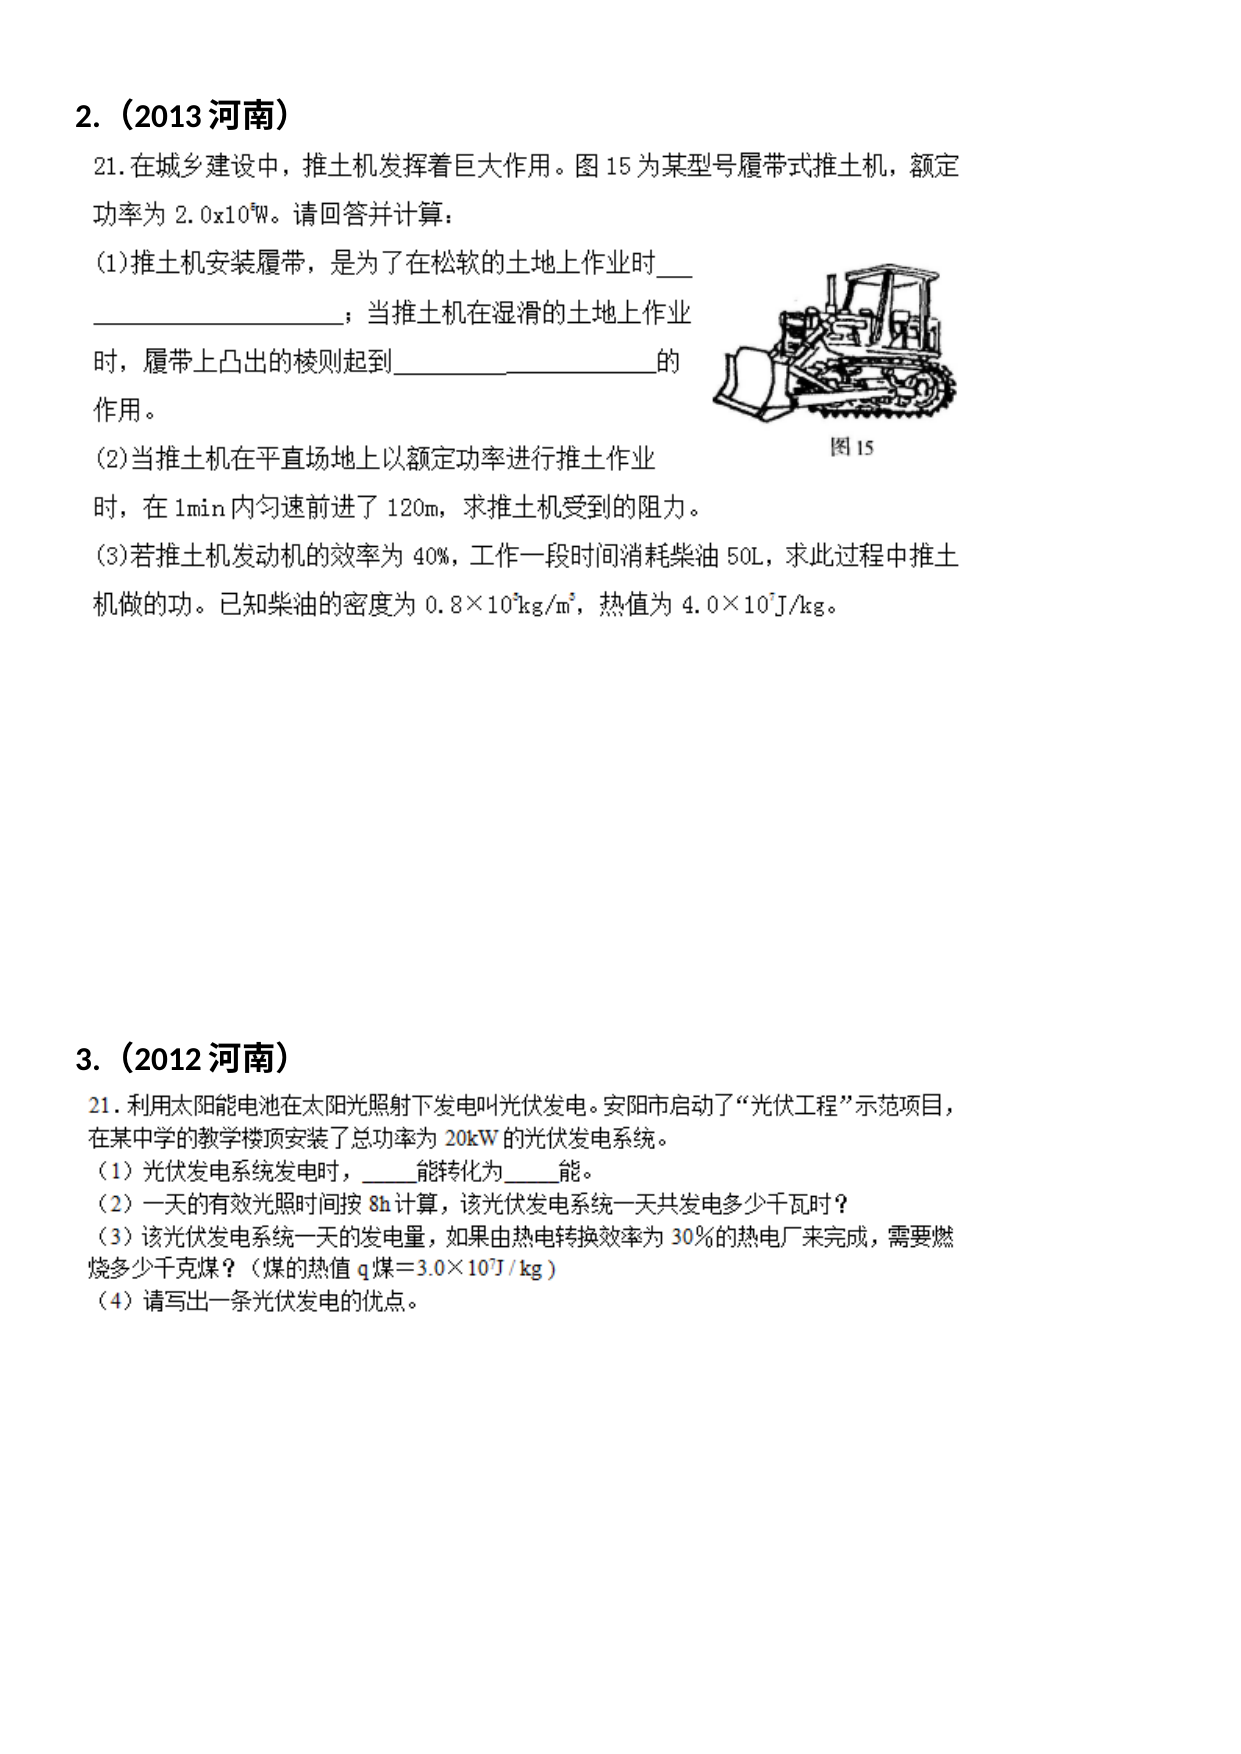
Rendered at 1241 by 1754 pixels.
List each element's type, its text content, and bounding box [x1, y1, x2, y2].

picture [75, 145, 993, 640]
list （2012河南） [75, 1023, 1165, 1088]
list （2013河南） [75, 81, 1165, 146]
picture [75, 1088, 975, 1329]
